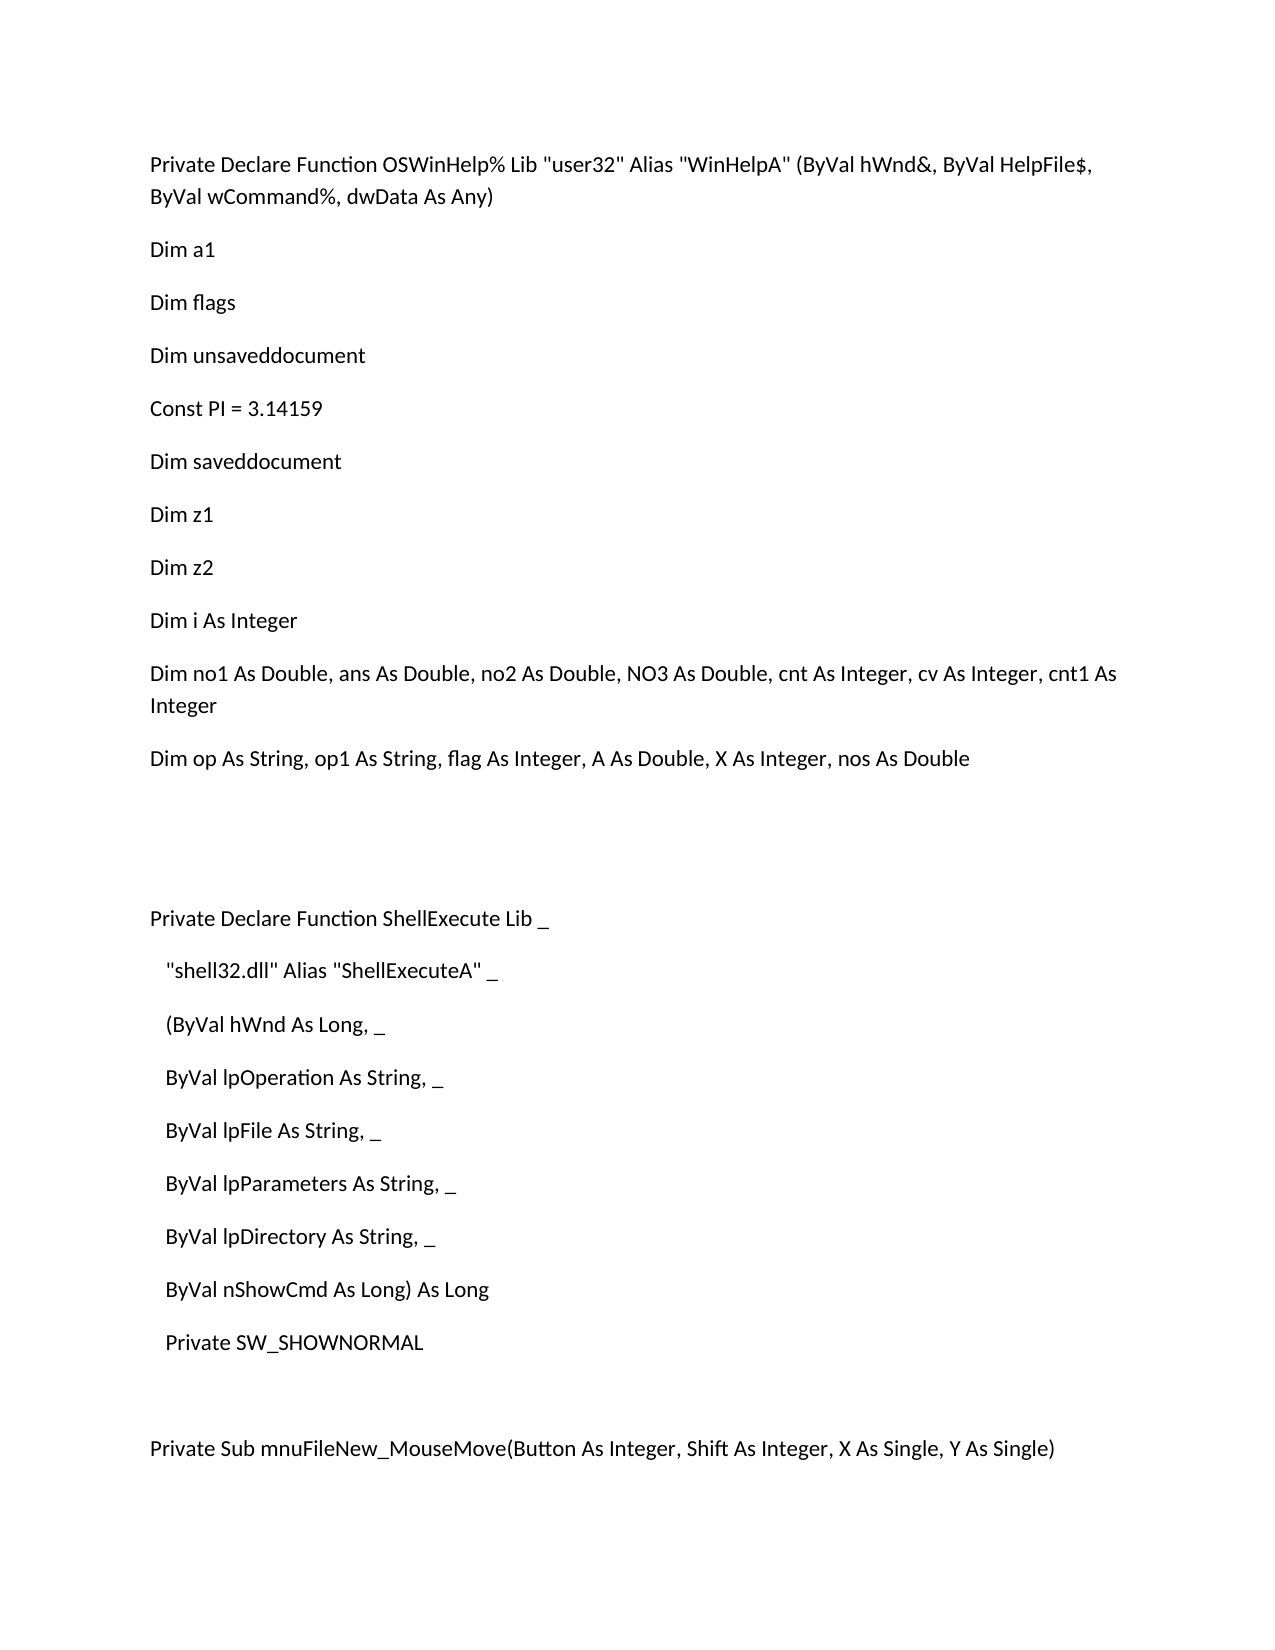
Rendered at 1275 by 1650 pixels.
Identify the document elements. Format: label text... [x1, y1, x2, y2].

text (ByVal hWnd As Long, _ [150, 1010, 1125, 1038]
text Dim op As String, op1 As String, flag As Integer, A As Double, X As Integer, nos As Double [150, 744, 1125, 773]
text Dim z1 [150, 500, 1125, 528]
text Dim no1 As Double, ans As Double, no2 As Double, NO3 As Double, cnt As Integer, cv As Integer, cnt1 As Integer [150, 659, 1125, 719]
text Dim z2 [150, 553, 1125, 581]
text ByVal lpOperation As String, _ [150, 1063, 1125, 1091]
text Const PI = 3.14159 [150, 394, 1125, 422]
text Dim flags [150, 288, 1125, 316]
text ByVal lpDirectory As String, _ [150, 1222, 1125, 1250]
text Private Declare Function ShellExecute Lib _ [150, 904, 1125, 932]
text Dim unsaveddocument [150, 341, 1125, 369]
text Private SW_SHOWNORMAL [150, 1328, 1125, 1356]
text Dim i As Integer [150, 606, 1125, 634]
text ByVal nShowCmd As Long) As Long [150, 1275, 1125, 1303]
text Private Sub mnuFileNew_MouseMove(Button As Integer, Shift As Integer, X As Single, Y As Single) [150, 1434, 1125, 1462]
text ByVal lpFile As String, _ [150, 1116, 1125, 1144]
text Private Declare Function OSWinHelp% Lib "user32" Alias "WinHelpA" (ByVal hWnd&, ByVal HelpFile$, ByVal wCommand%, dwData As Any) [150, 150, 1125, 210]
text Dim saveddocument [150, 447, 1125, 475]
text ByVal lpParameters As String, _ [150, 1169, 1125, 1197]
text "shell32.dll" Alias "ShellExecuteA" _ [150, 957, 1125, 985]
text Dim a1 [150, 235, 1125, 263]
